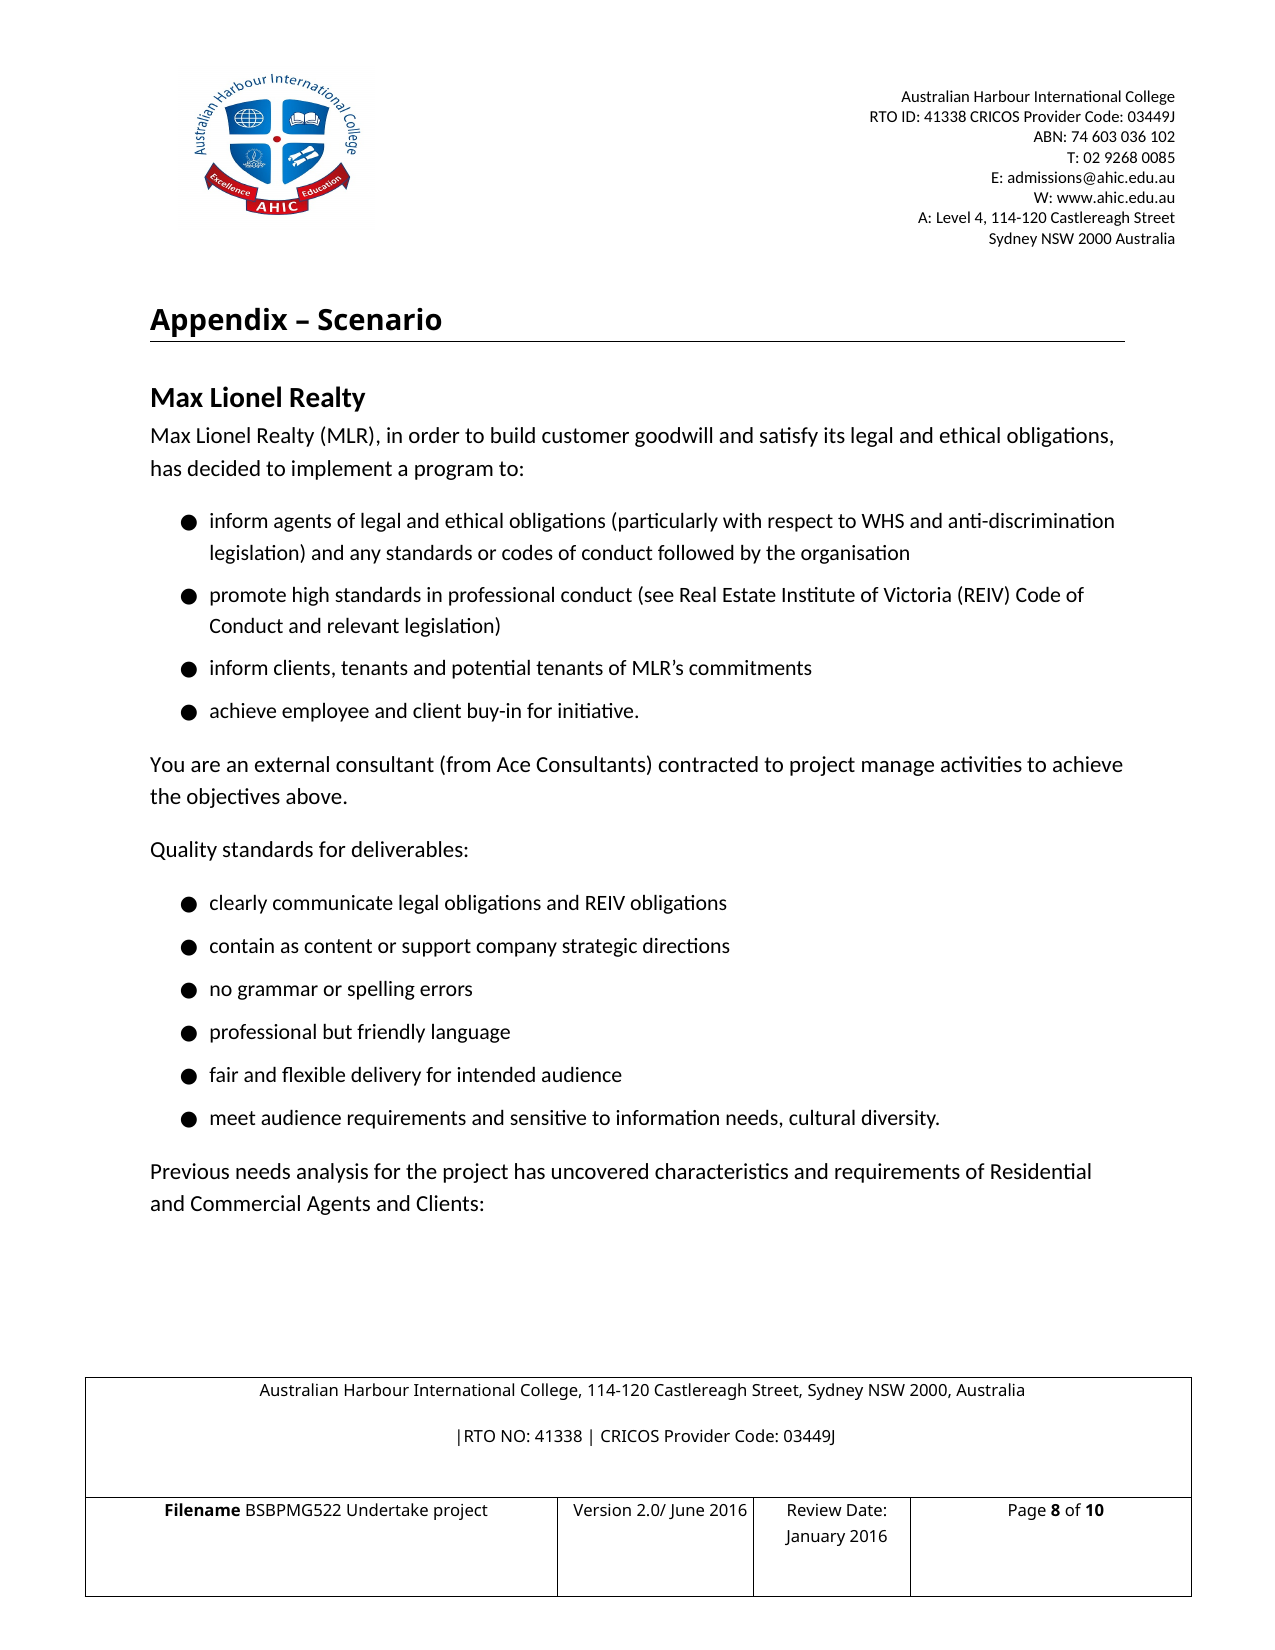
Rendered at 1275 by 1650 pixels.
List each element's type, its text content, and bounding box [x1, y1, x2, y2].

list achieve employee and client buy-in for initiative. [179, 697, 1125, 725]
list clearly communicate legal obligations and REIV obligations [179, 888, 1125, 917]
list meet audience requirements and sensitive to information needs, cultural diversity. [179, 1103, 1125, 1132]
list professional but friendly language [179, 1017, 1125, 1046]
list contain as content or support company strategic directions [179, 931, 1125, 960]
list fair and flexible delivery for intended audience [179, 1060, 1125, 1089]
text Max Lionel Realty (MLR), in order to build customer goodwill and satisfy its legal and ethical obligations, has decided to implement a program to: [150, 421, 1125, 482]
subtitle Appendix – Scenario [150, 299, 1125, 341]
picture [178, 65, 375, 230]
list inform clients, tenants and potential tenants of MLR’s commitments [179, 653, 1125, 682]
text Previous needs analysis for the project has uncovered characteristics and requirements of Residential and Commercial Agents and Clients: [150, 1157, 1125, 1217]
list inform agents of legal and ethical obligations (particularly with respect to WHS and anti-discrimination legislation) and any standards or codes of conduct followed by the organisation [179, 507, 1125, 566]
text You are an external consultant (from Ace Consultants) contracted to project manage activities to achieve the objectives above. [150, 750, 1125, 810]
list no grammar or spelling errors [179, 974, 1125, 1003]
subtitle Max Lionel Realty [150, 379, 1125, 415]
text Quality standards for deliverables: [150, 835, 1125, 863]
list promote high standards in professional conduct (see Real Estate Institute of Victoria (REIV) Code of Conduct and relevant legislation) [179, 580, 1125, 639]
